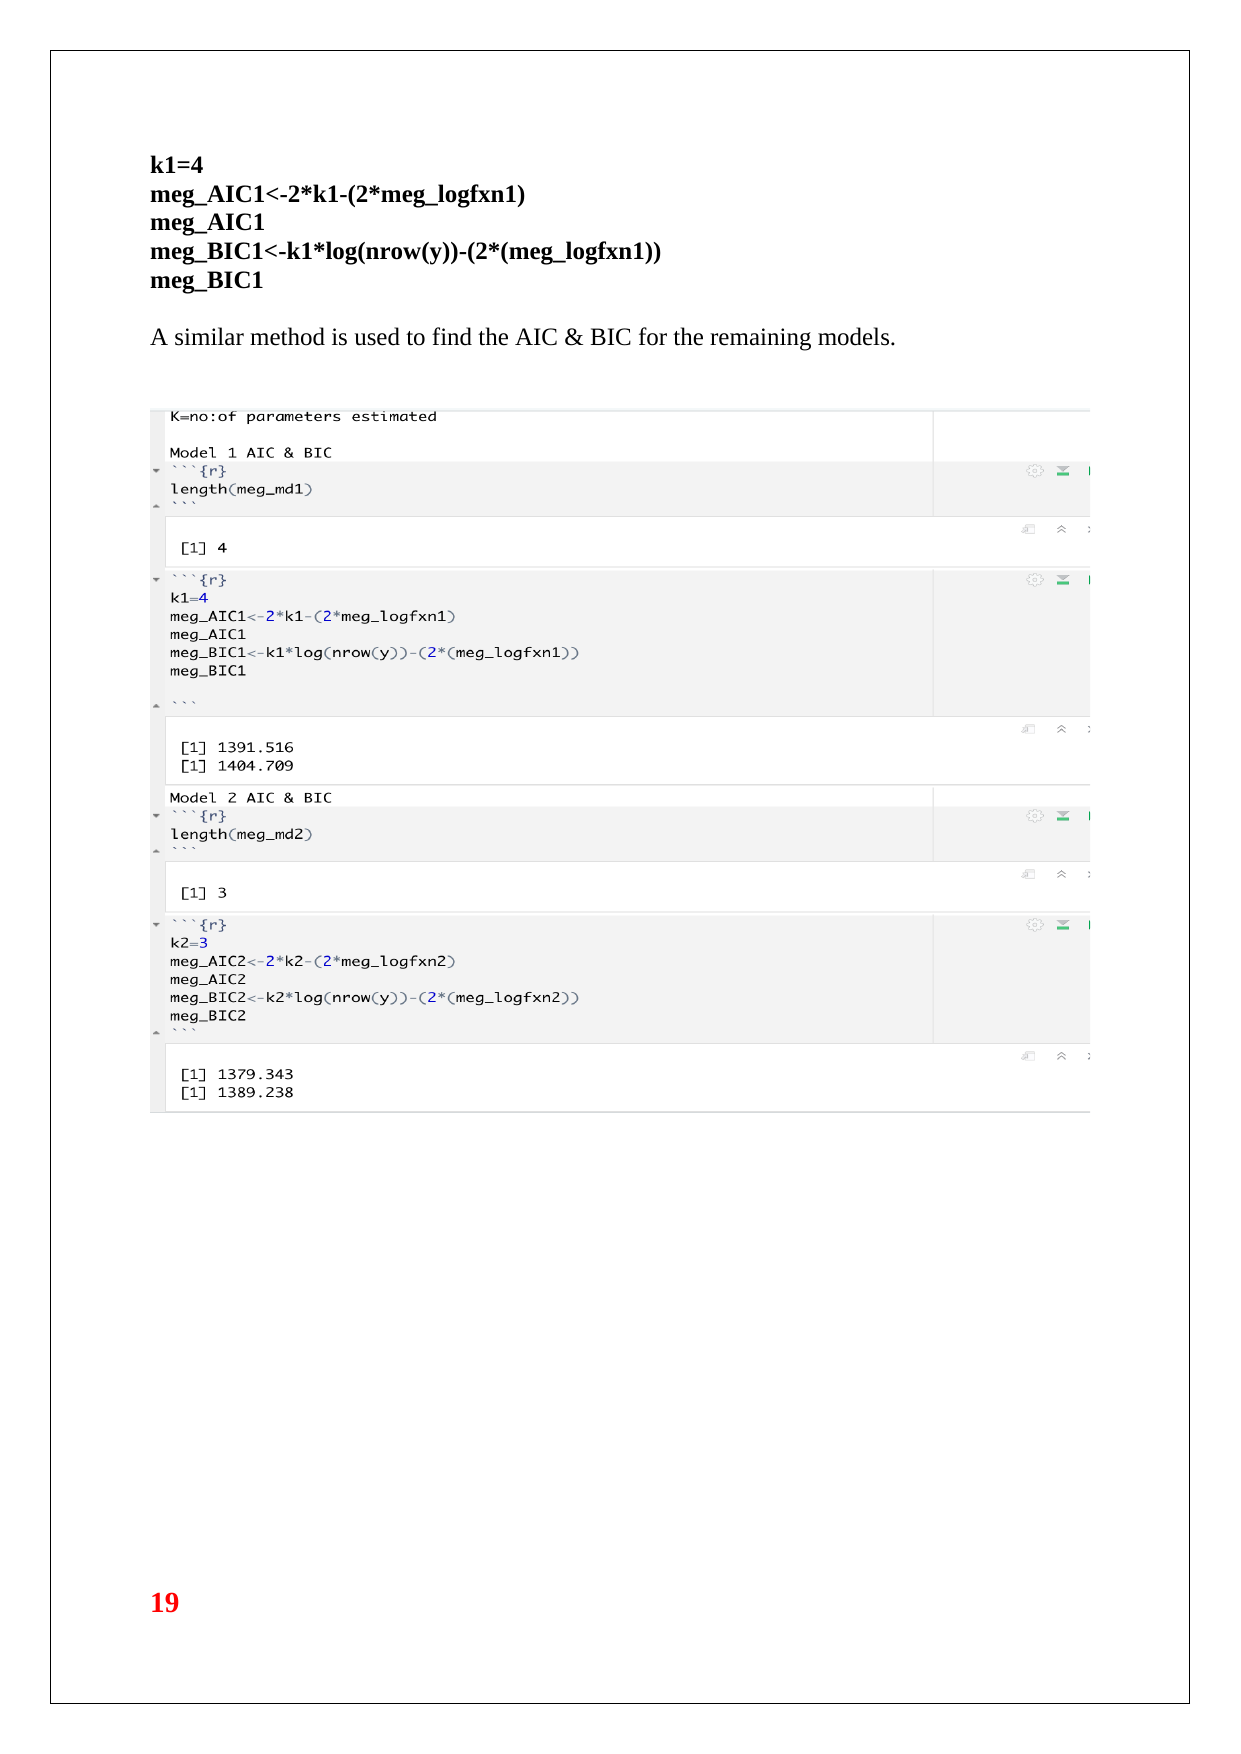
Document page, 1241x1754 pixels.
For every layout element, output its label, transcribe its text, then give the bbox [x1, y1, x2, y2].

text k1=4 [150, 150, 1090, 179]
text meg_AIC1 [150, 207, 1090, 236]
text meg_BIC1<-k1*log(nrow(y))-(2*(meg_logfxn1)) [150, 236, 1090, 265]
picture [150, 408, 1091, 1113]
text meg_AIC1<-2*k1-(2*meg_logfxn1) [150, 179, 1090, 207]
text A similar method is used to find the AIC & BIC for the remaining models. [150, 322, 1090, 351]
text meg_BIC1 [150, 265, 1090, 294]
